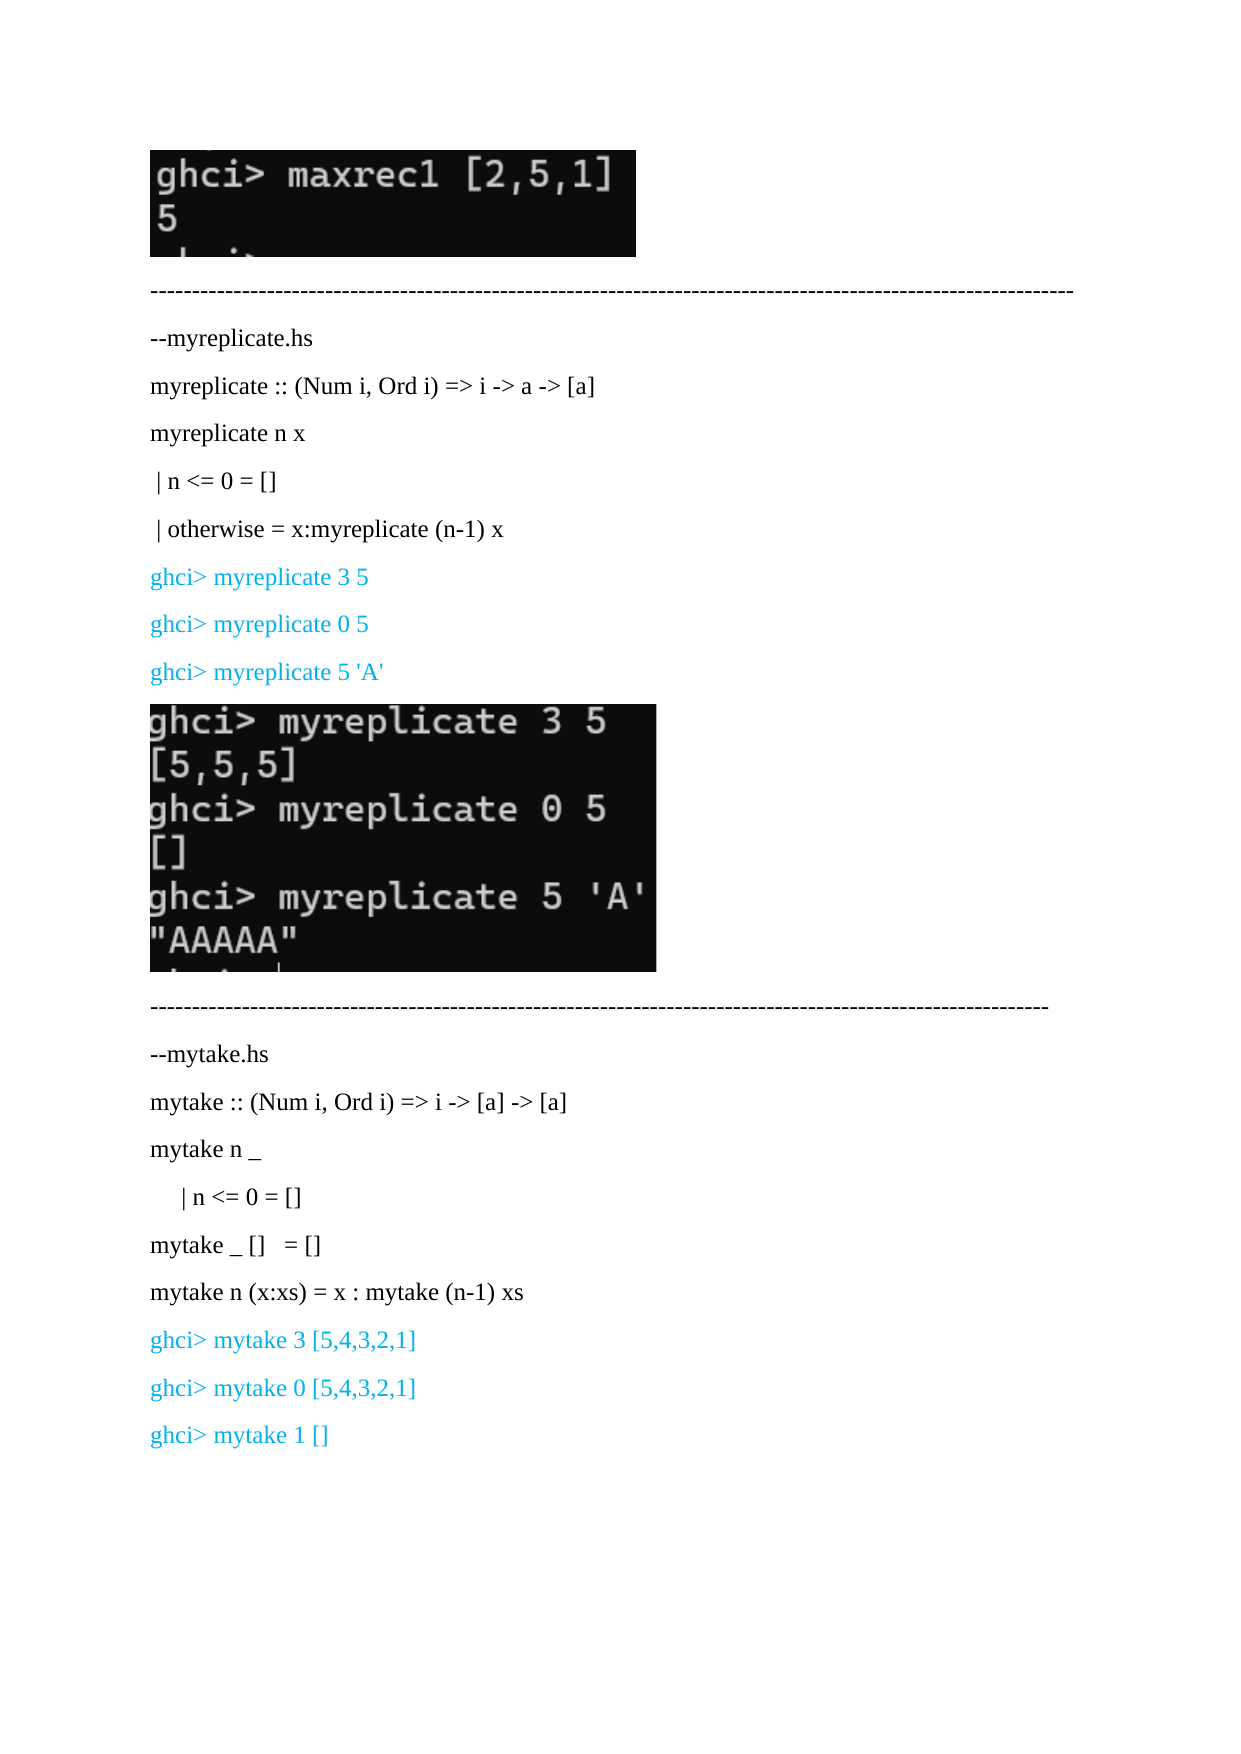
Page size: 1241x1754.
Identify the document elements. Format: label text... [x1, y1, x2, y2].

text mytake n (x:xs) = x : mytake (n-1) xs [150, 1277, 1090, 1306]
text --mytake.hs [150, 1039, 1090, 1068]
text ghci> mytake 3 [5,4,3,2,1] [150, 1325, 1090, 1354]
text ------------------------------------------------------------------------------------------------------------ [150, 991, 1090, 1020]
text ghci> myreplicate 3 5 [150, 562, 1090, 590]
text ghci> mytake 0 [5,4,3,2,1] [150, 1373, 1090, 1402]
text ghci> myreplicate 0 5 [150, 609, 1090, 638]
text mytake _ [] = [] [150, 1230, 1090, 1258]
text myreplicate n x [150, 418, 1090, 447]
picture [150, 150, 636, 257]
text ghci> mytake 1 [] [150, 1421, 1090, 1449]
picture [150, 704, 657, 972]
text mytake n _ [150, 1134, 1090, 1163]
text | n <= 0 = [] [150, 1182, 1090, 1211]
text --------------------------------------------------------------------------------------------------------------- [150, 275, 1090, 304]
text | n <= 0 = [] [150, 466, 1090, 495]
text --myreplicate.hs [150, 323, 1090, 352]
text mytake :: (Num i, Ord i) => i -> [a] -> [a] [150, 1087, 1090, 1115]
text myreplicate :: (Num i, Ord i) => i -> a -> [a] [150, 371, 1090, 399]
text | otherwise = x:myreplicate (n-1) x [150, 514, 1090, 543]
text ghci> myreplicate 5 'A' [150, 657, 1090, 686]
